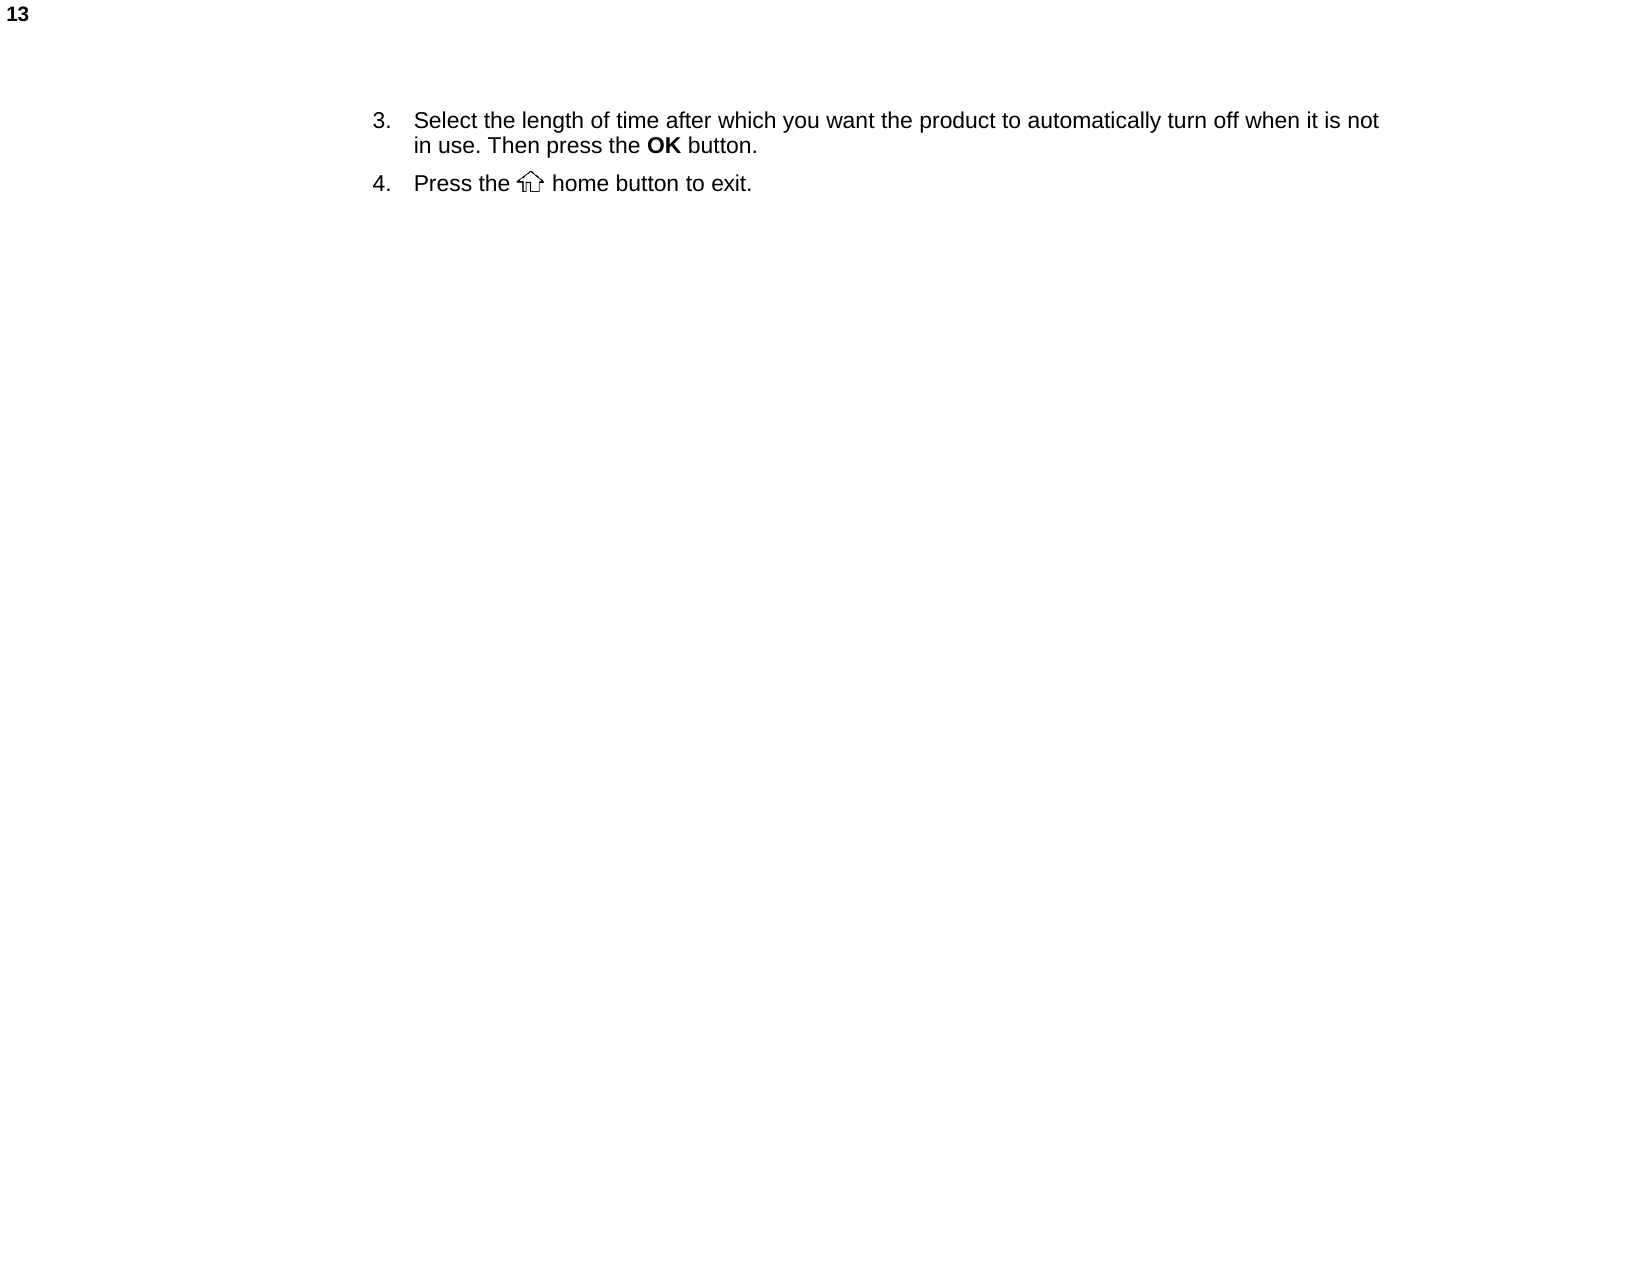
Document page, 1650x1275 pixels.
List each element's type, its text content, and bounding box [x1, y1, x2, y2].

list Press the home button to exit. [372, 170, 1435, 197]
list Select the length of time after which you want the product to automatically turn off when it is not in use. Then press the OK button. [372, 108, 1389, 159]
picture [516, 171, 544, 192]
